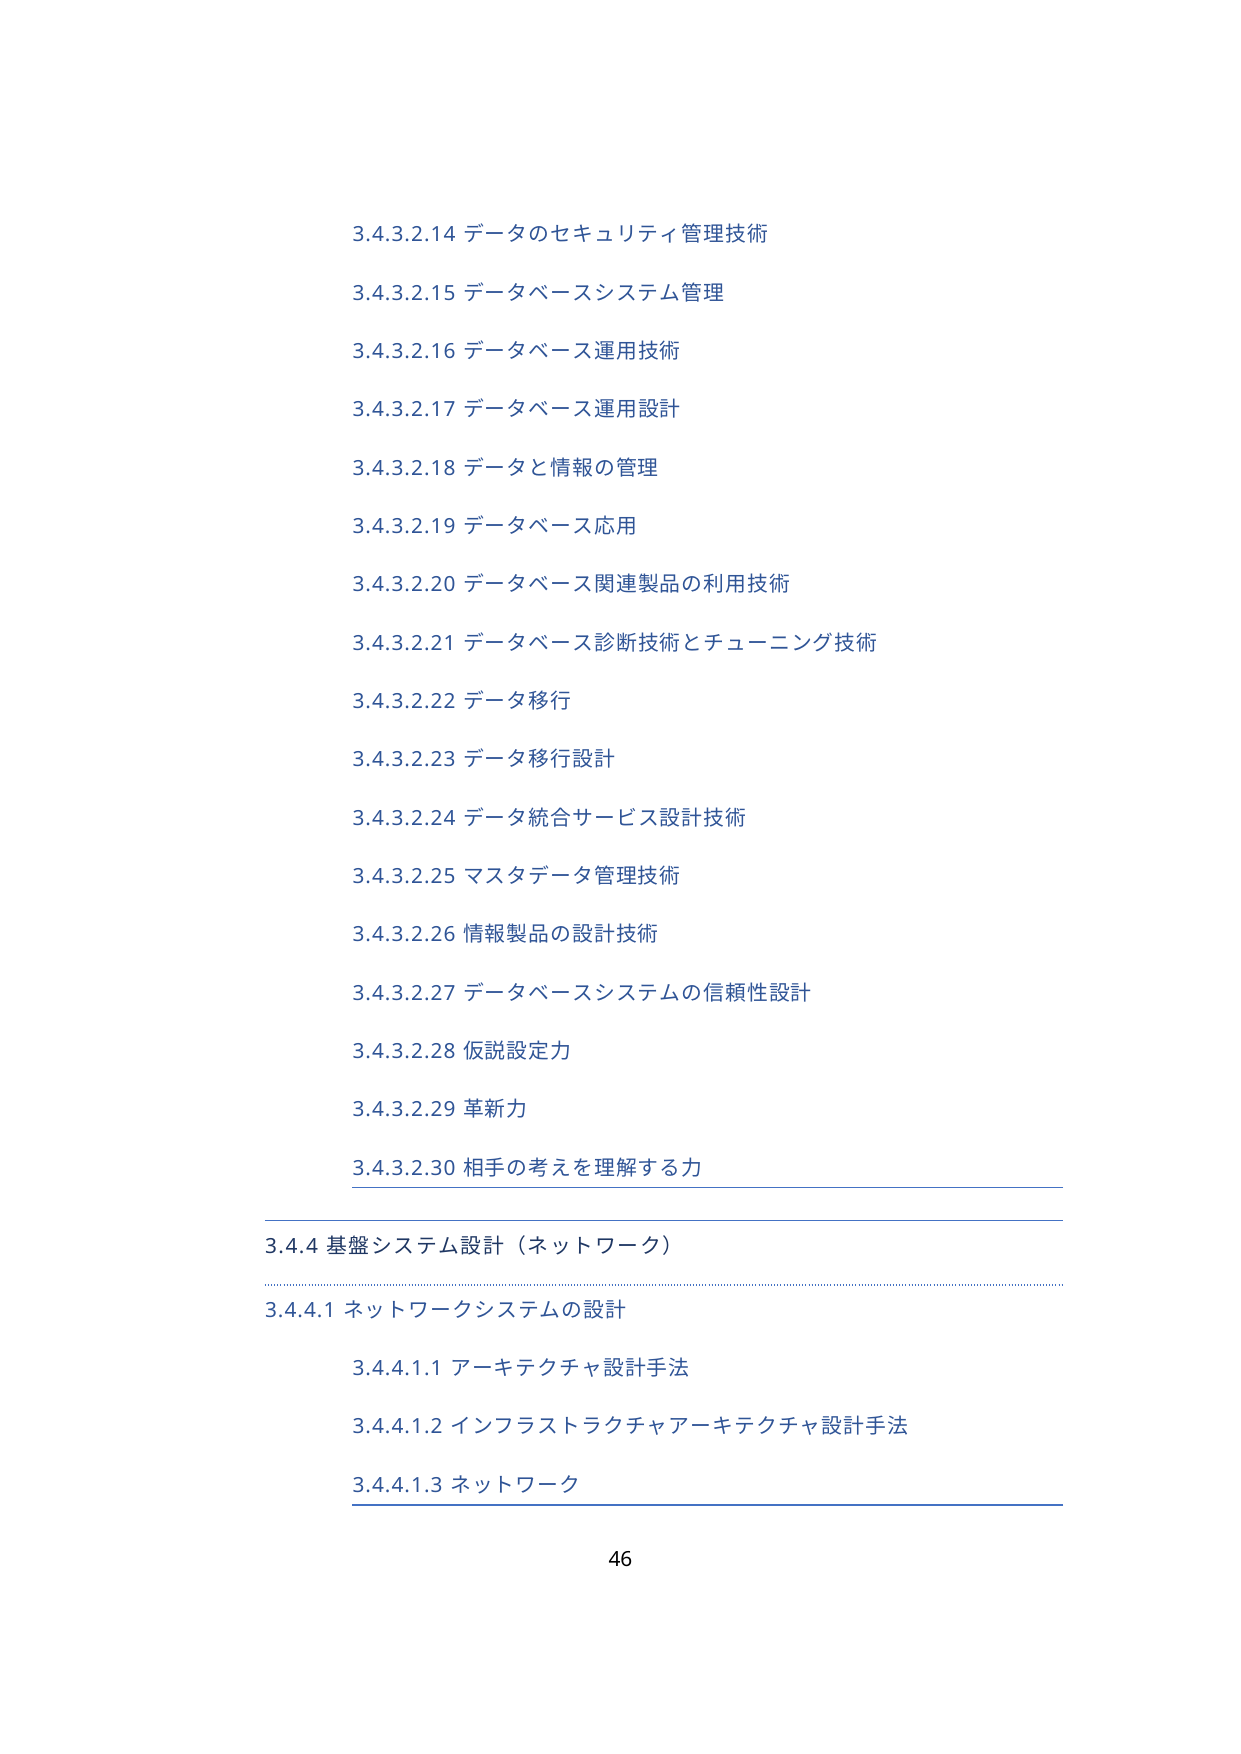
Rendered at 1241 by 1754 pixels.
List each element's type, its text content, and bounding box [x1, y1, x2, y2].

text 革新力 [352, 1089, 1063, 1127]
text データベース運用技術 [352, 331, 1063, 368]
text 情報製品の設計技術 [352, 914, 1063, 952]
text マスタデータ管理技術 [352, 856, 1063, 893]
text アーキテクチャ設計手法 [352, 1348, 1063, 1385]
text データベース関連製品の利用技術 [352, 564, 1063, 602]
text データ移行 [352, 681, 1063, 718]
text ネットワークシステムの設計 [265, 1284, 1063, 1327]
text インフラストラクチャアーキテクチャ設計手法 [352, 1406, 1063, 1444]
text データ統合サービス設計技術 [352, 797, 1063, 835]
text 基盤システム設計（ネットワーク） [265, 1221, 1063, 1263]
text データベースシステムの信頼性設計 [352, 972, 1063, 1010]
text データベースシステム管理 [352, 272, 1063, 310]
text ネットワーク [352, 1464, 1063, 1504]
text データベース応用 [352, 506, 1063, 543]
text データ移行設計 [352, 739, 1063, 777]
text 仮説設定力 [352, 1031, 1063, 1068]
text データベース運用設計 [352, 389, 1063, 427]
text データと情報の管理 [352, 447, 1063, 485]
text 相手の考えを理解する力 [352, 1147, 1063, 1187]
text データのセキュリティ管理技術 [352, 214, 1063, 252]
text データベース診断技術とチューニング技術 [352, 622, 1063, 660]
